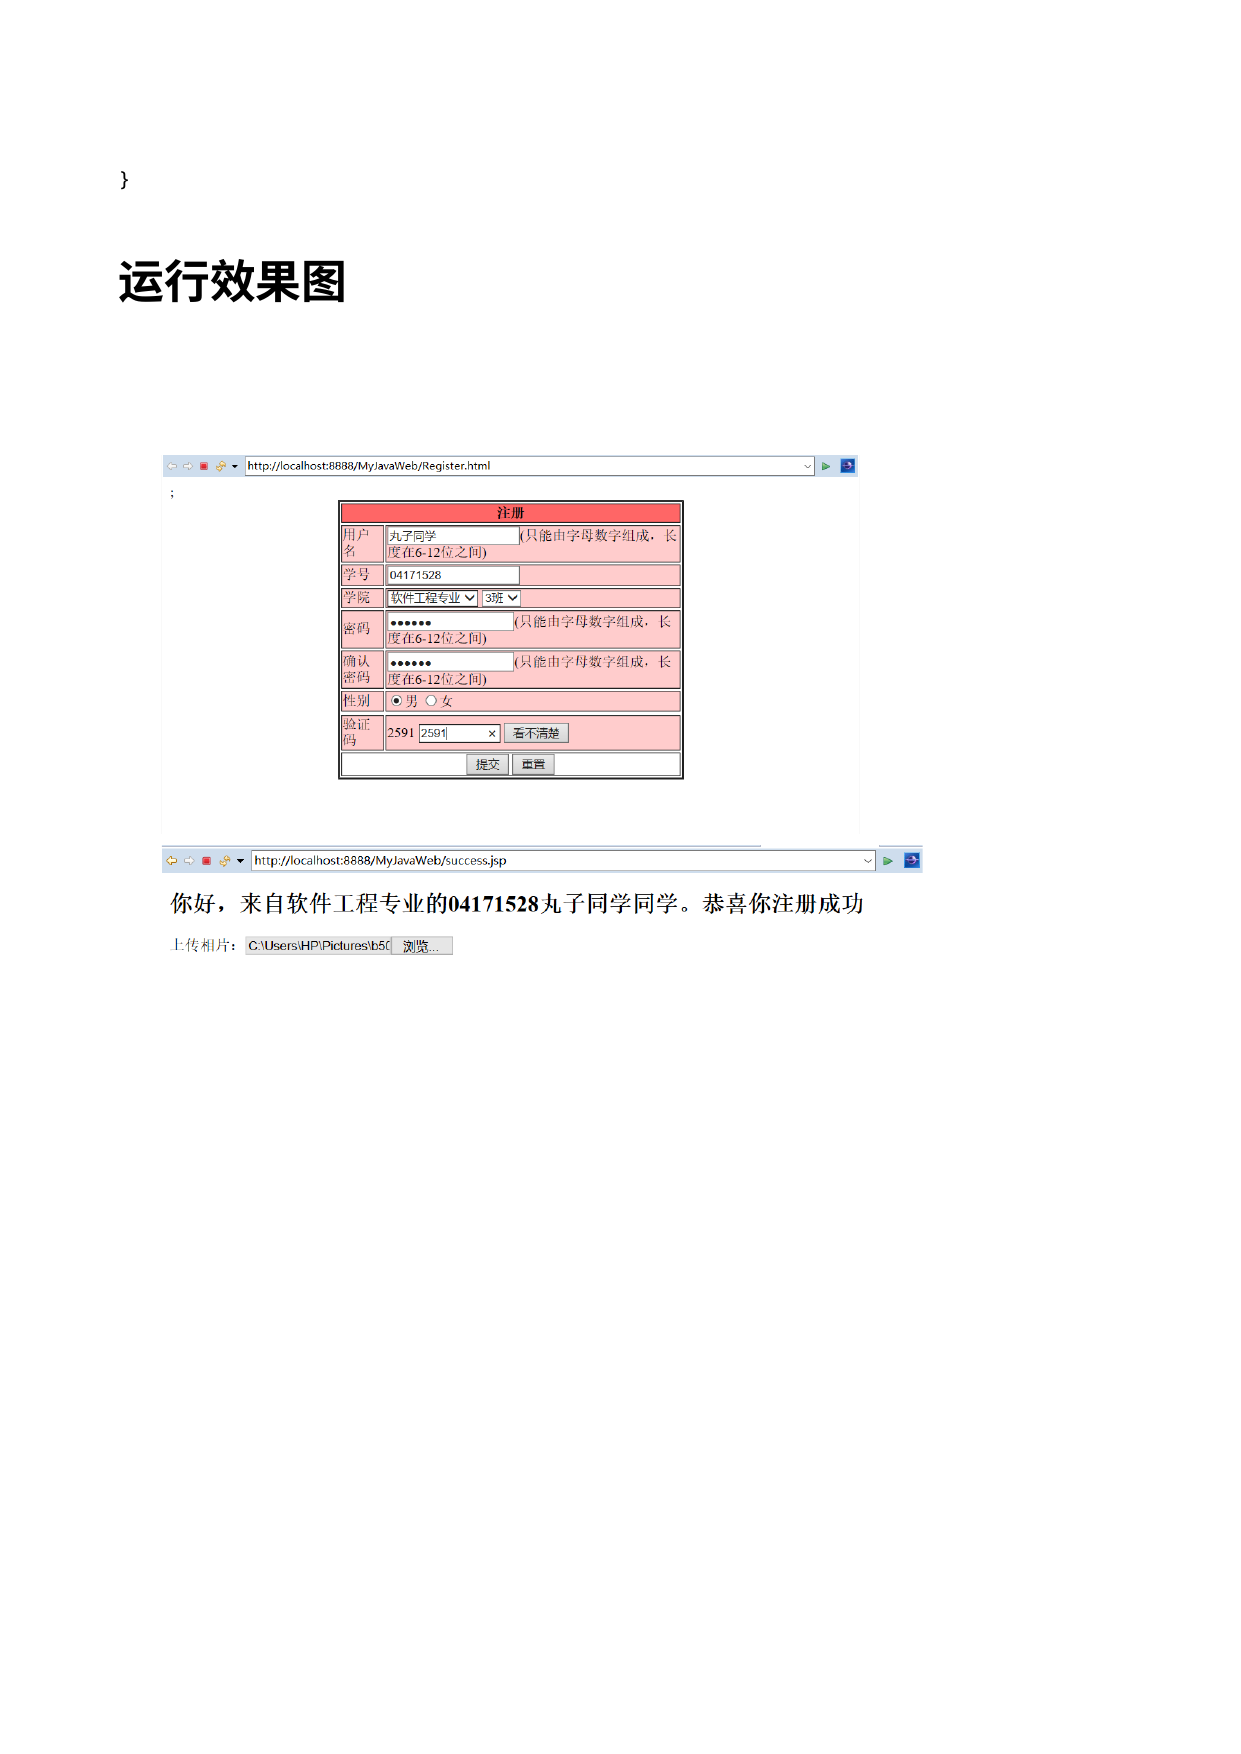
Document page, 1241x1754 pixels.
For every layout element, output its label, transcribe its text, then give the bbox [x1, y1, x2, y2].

picture [161, 845, 923, 985]
text } [118, 162, 1093, 194]
picture [161, 455, 860, 834]
subtitle 运行效果图 [118, 230, 1093, 327]
